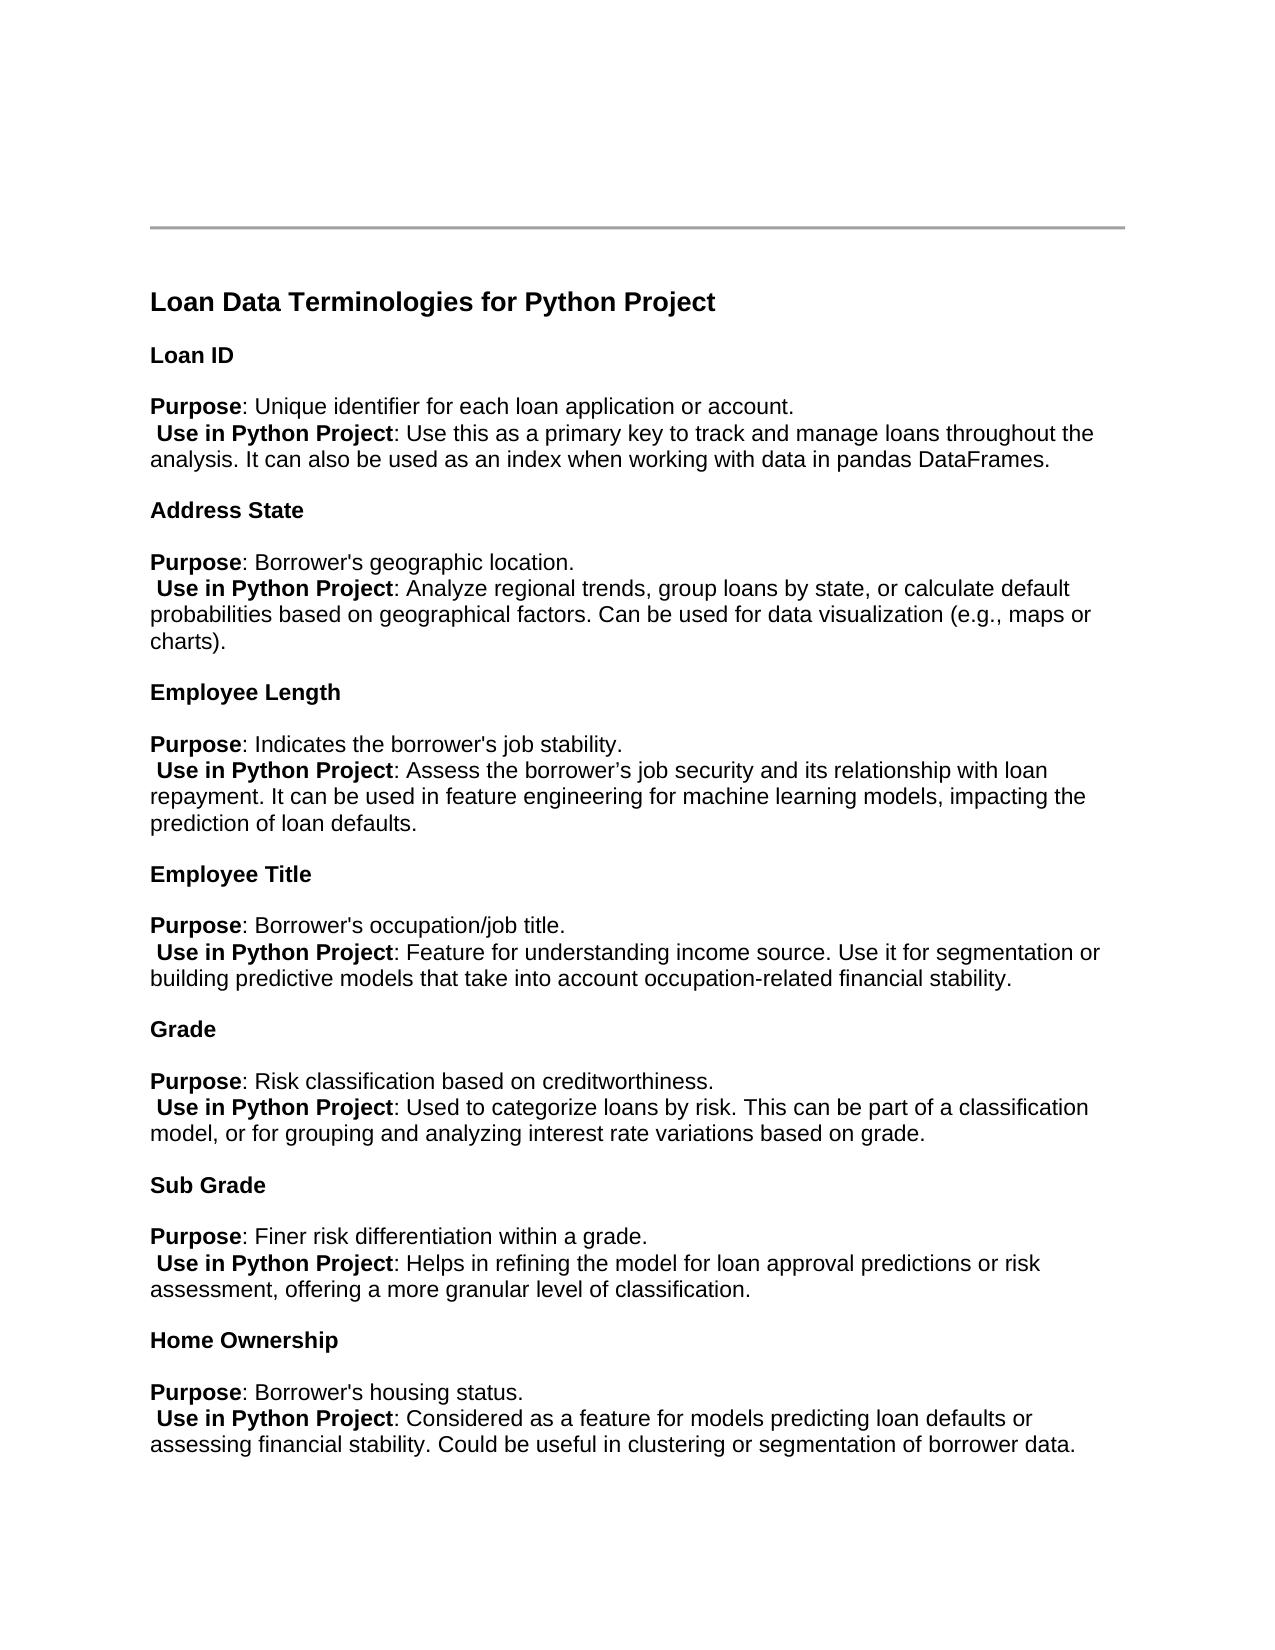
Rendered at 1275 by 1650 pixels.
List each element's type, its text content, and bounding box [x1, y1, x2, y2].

text Purpose: Borrower's geographic location. Use in Python Project: Analyze regional trends, group loans by state, or calculate default probabilities based on geographical factors. Can be used for data visualization (e.g., maps or charts). [150, 549, 1125, 654]
subtitle Address State [150, 497, 1125, 524]
subtitle Loan ID [150, 342, 1125, 368]
subtitle Sub Grade [150, 1172, 1125, 1198]
subtitle Grade [150, 1016, 1125, 1043]
subtitle Employee Length [150, 679, 1125, 706]
text Purpose: Borrower's housing status. Use in Python Project: Considered as a feature for models predicting loan defaults or assessing financial stability. Could be useful in clustering or segmentation of borrower data. [150, 1378, 1125, 1458]
subtitle Loan Data Terminologies for Python Project [150, 286, 1125, 317]
text Purpose: Indicates the borrower's job stability. Use in Python Project: Assess the borrower’s job security and its relationship with loan repayment. It can be used in feature engineering for machine learning models, impacting the prediction of loan defaults. [150, 731, 1125, 836]
subtitle Home Ownership [150, 1327, 1125, 1353]
text Purpose: Borrower's occupation/job title. Use in Python Project: Feature for understanding income source. Use it for segmentation or building predictive models that take into account occupation-related financial stability. [150, 912, 1125, 991]
text Purpose: Unique identifier for each loan application or account. Use in Python Project: Use this as a primary key to track and manage loans throughout the analysis. It can also be used as an index when working with data in pandas DataFrames. [150, 393, 1125, 472]
text Purpose: Finer risk differentiation within a grade. Use in Python Project: Helps in refining the model for loan approval predictions or risk assessment, offering a more granular level of classification. [150, 1223, 1125, 1302]
subtitle Employee Title [150, 861, 1125, 887]
text Purpose: Risk classification based on creditworthiness. Use in Python Project: Used to categorize loans by risk. This can be part of a classification model, or for grouping and analyzing interest rate variations based on grade. [150, 1068, 1125, 1147]
